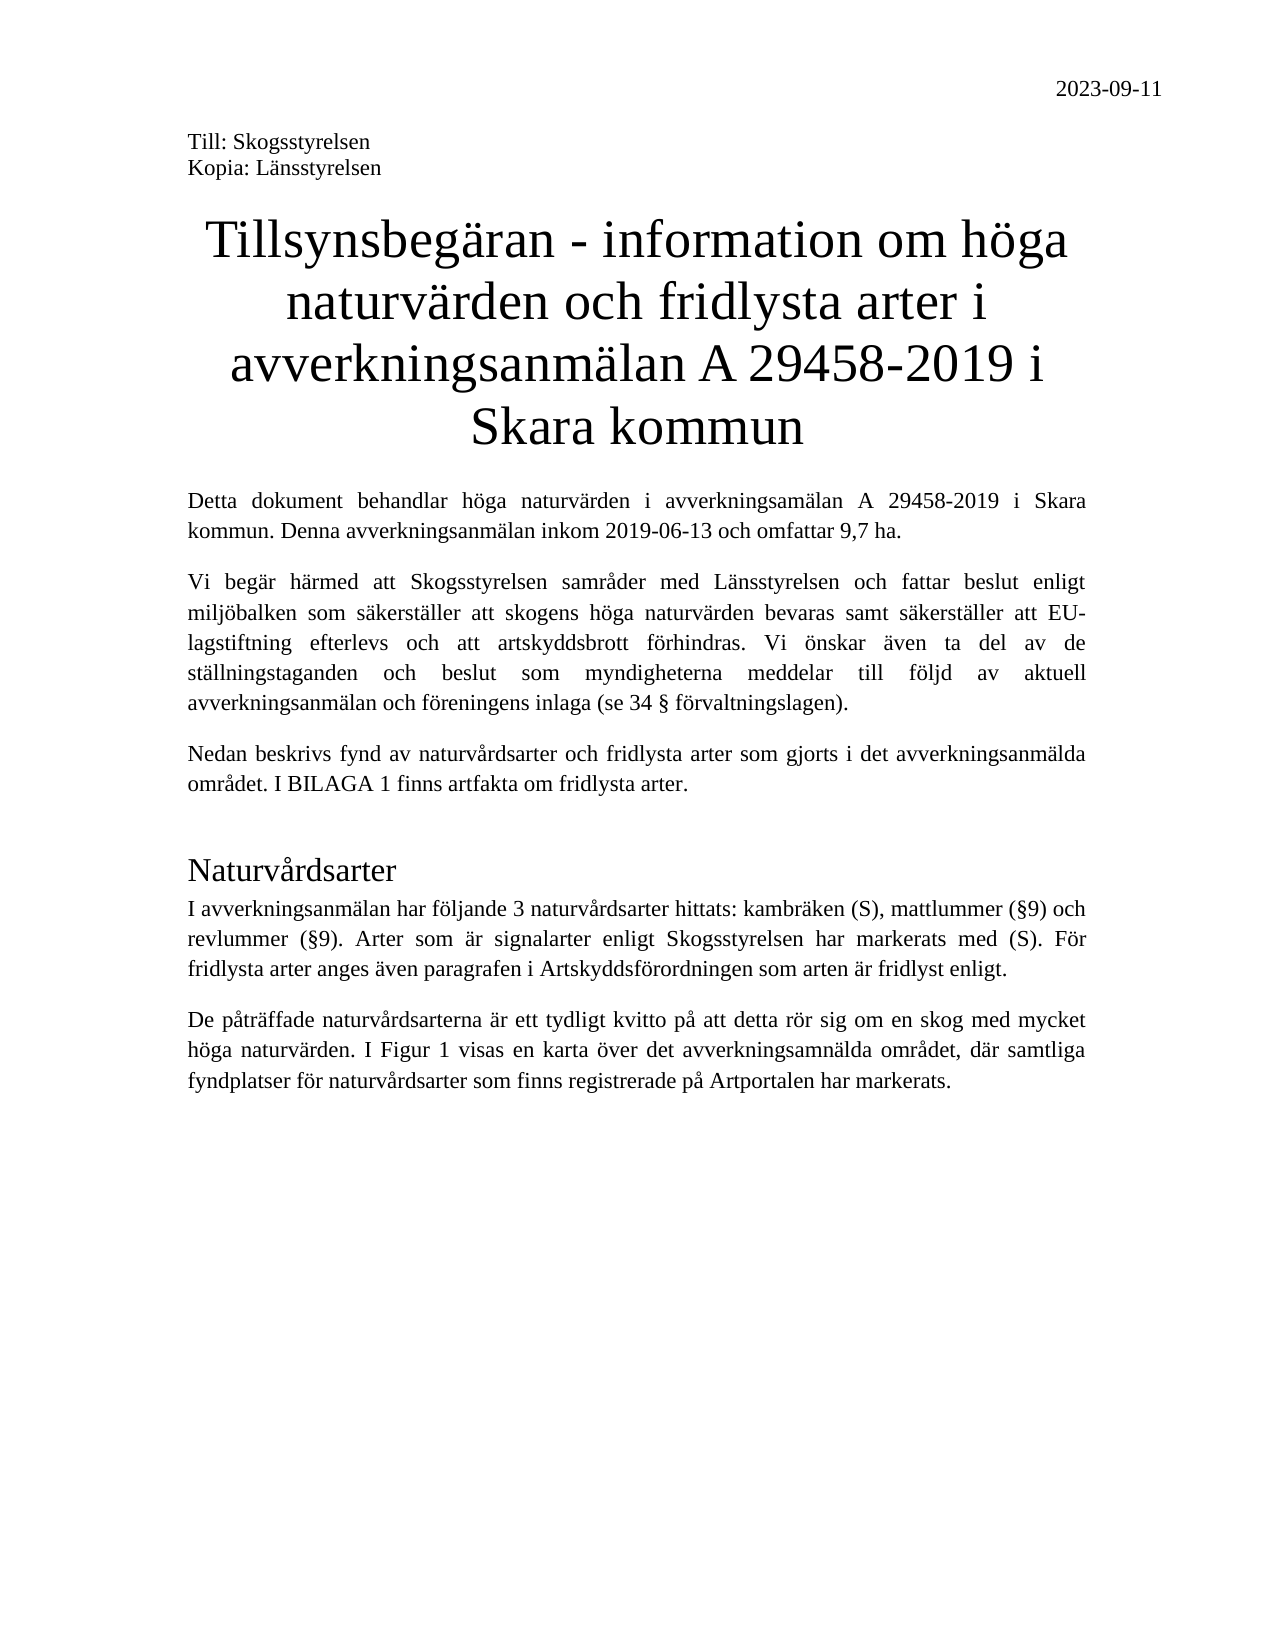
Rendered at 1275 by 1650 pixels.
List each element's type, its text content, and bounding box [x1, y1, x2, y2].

text De påträffade naturvårdsarterna är ett tydligt kvitto på att detta rör sig om en skog med mycket höga naturvärden. I Figur 1 visas en karta över det avverkningsamnälda området, där samtliga fyndplatser för naturvårdsarter som finns registrerade på Artportalen har markerats. [187, 1006, 1087, 1093]
text Vi begär härmed att Skogsstyrelsen samråder med Länsstyrelsen och fattar beslut enligt miljöbalken som säkerställer att skogens höga naturvärden bevaras samt säkerställer att EU-lagstiftning efterlevs och att artskyddsbrott förhindras. Vi önskar även ta del av de ställningstaganden och beslut som myndigheterna meddelar till följd av aktuell avverkningsanmälan och föreningens inlaga (se 34 § förvaltningslagen). [187, 568, 1087, 716]
title Tillsynsbegäran - information om höga naturvärden och fridlysta arter i avverkningsanmälan A 29458-2019 i Skara kommun [187, 207, 1087, 456]
text I avverkningsanmälan har följande 3 naturvårdsarter hittats: kambräken (S), mattlummer (§9) och revlummer (§9). Arter som är signalarter enligt Skogsstyrelsen har markerats med (S). För fridlysta arter anges även paragrafen i Artskyddsförordningen som arten är fridlyst enligt. [187, 895, 1087, 982]
subtitle Naturvårdsarter [187, 851, 1087, 889]
text Detta dokument behandlar höga naturvärden i avverkningsamälan A 29458-2019 i Skara kommun. Denna avverkningsanmälan inkom 2019-06-13 och omfattar 9,7 ha. [187, 487, 1087, 544]
text Nedan beskrivs fynd av naturvårdsarter och fridlysta arter som gjorts i det avverkningsanmälda området. I BILAGA 1 finns artfakta om fridlysta arter. [187, 740, 1087, 797]
